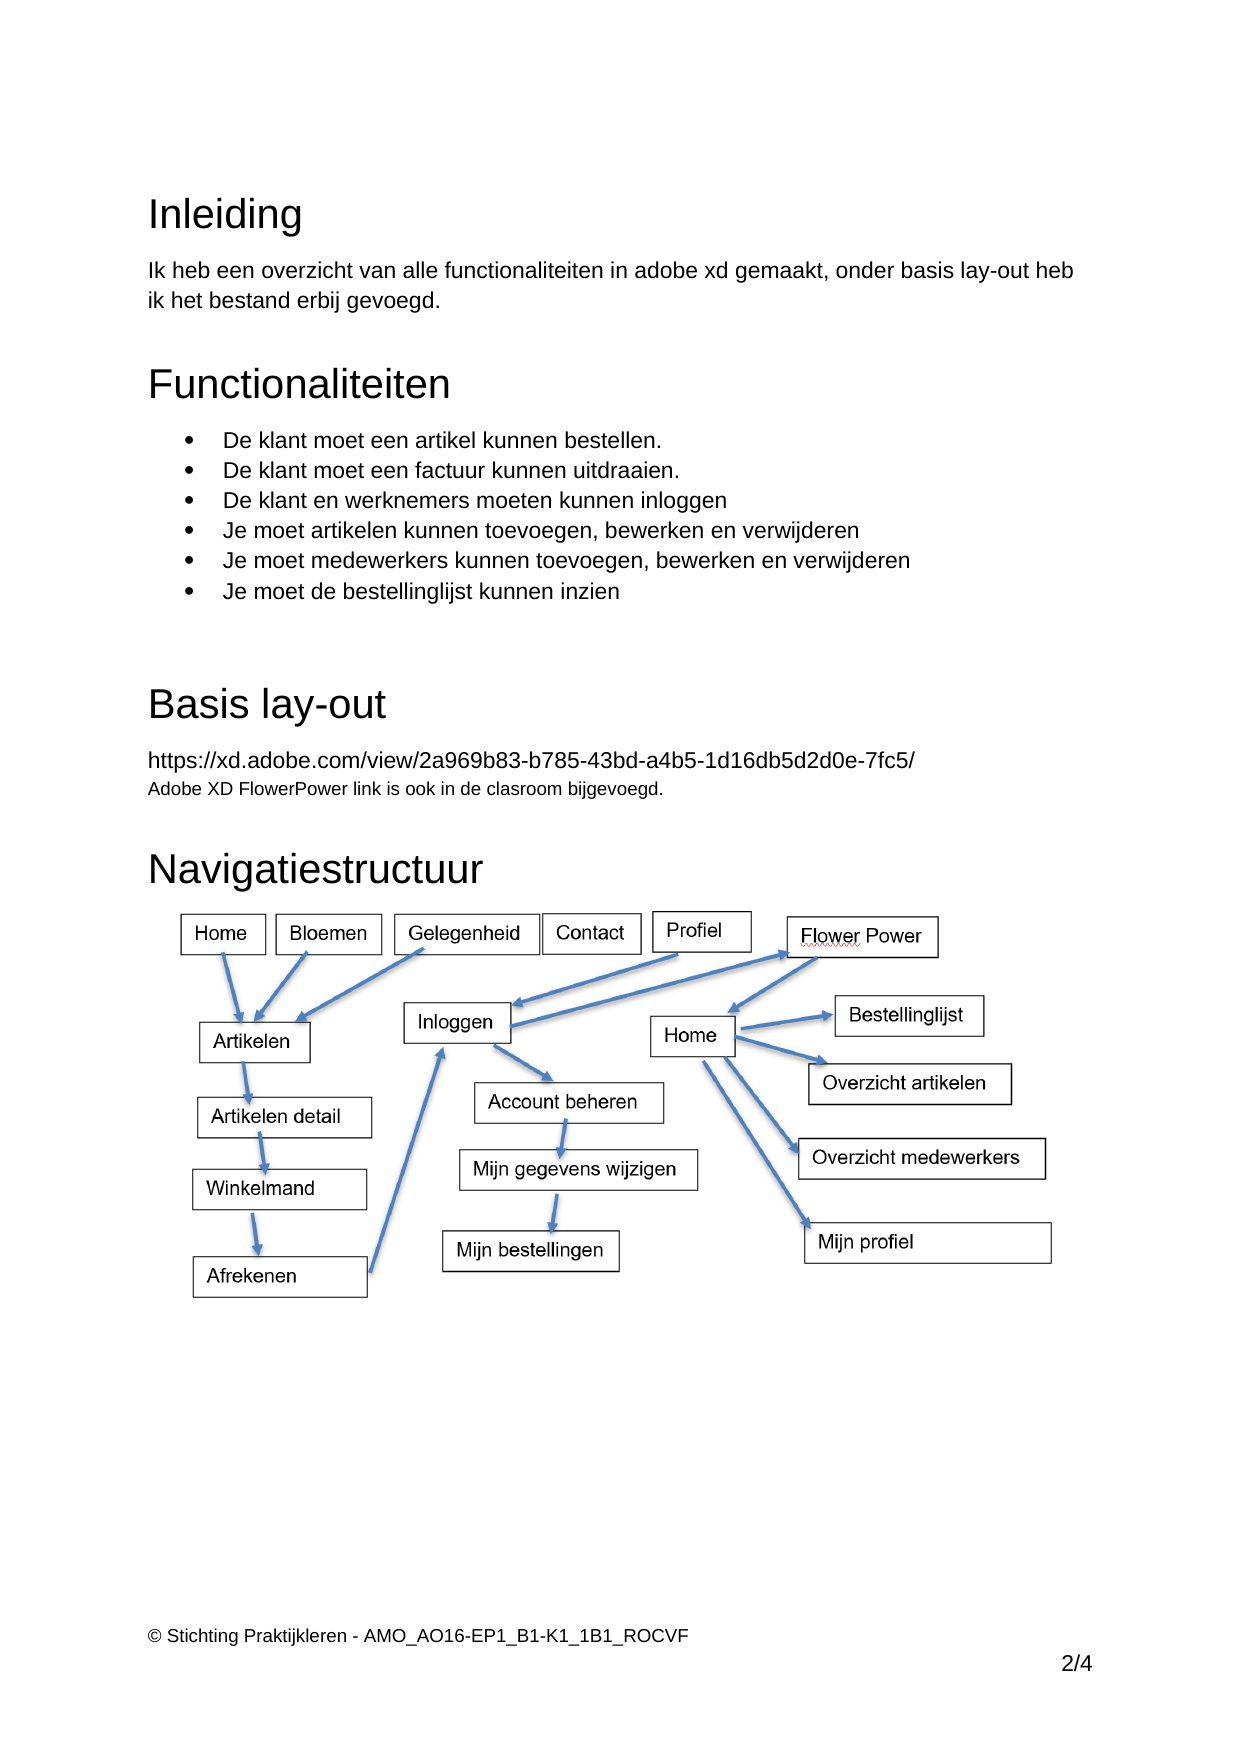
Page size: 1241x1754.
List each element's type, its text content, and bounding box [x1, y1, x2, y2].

subtitle Navigatiestructuur [148, 844, 1093, 892]
list De klant moet een factuur kunnen uitdraaien. [185, 457, 1093, 483]
list De klant en werknemers moeten kunnen inloggen [185, 487, 1093, 513]
list Je moet medewerkers kunnen toevoegen, bewerken en verwijderen [185, 547, 1093, 574]
text Ik heb een overzicht van alle functionaliteiten in adobe xd gemaakt, onder basis lay-out heb ik het bestand erbij gevoegd. [148, 257, 1093, 313]
text Adobe XD FlowerPower link is ook in de clasroom bijgevoegd. [148, 777, 1093, 799]
list Je moet de bestellinglijst kunnen inzien [185, 578, 1093, 604]
subtitle Functionaliteiten [148, 359, 1093, 407]
list De klant moet een artikel kunnen bestellen. [185, 427, 1093, 453]
picture [147, 911, 1093, 1312]
text https://xd.adobe.com/view/2a969b83-b785-43bd-a4b5-1d16db5d2d0e-7fc5/ [148, 747, 1093, 774]
list Je moet artikelen kunnen toevoegen, bewerken en verwijderen [185, 517, 1093, 543]
subtitle Inleiding [148, 189, 1093, 237]
subtitle Basis lay-out [148, 680, 1093, 728]
